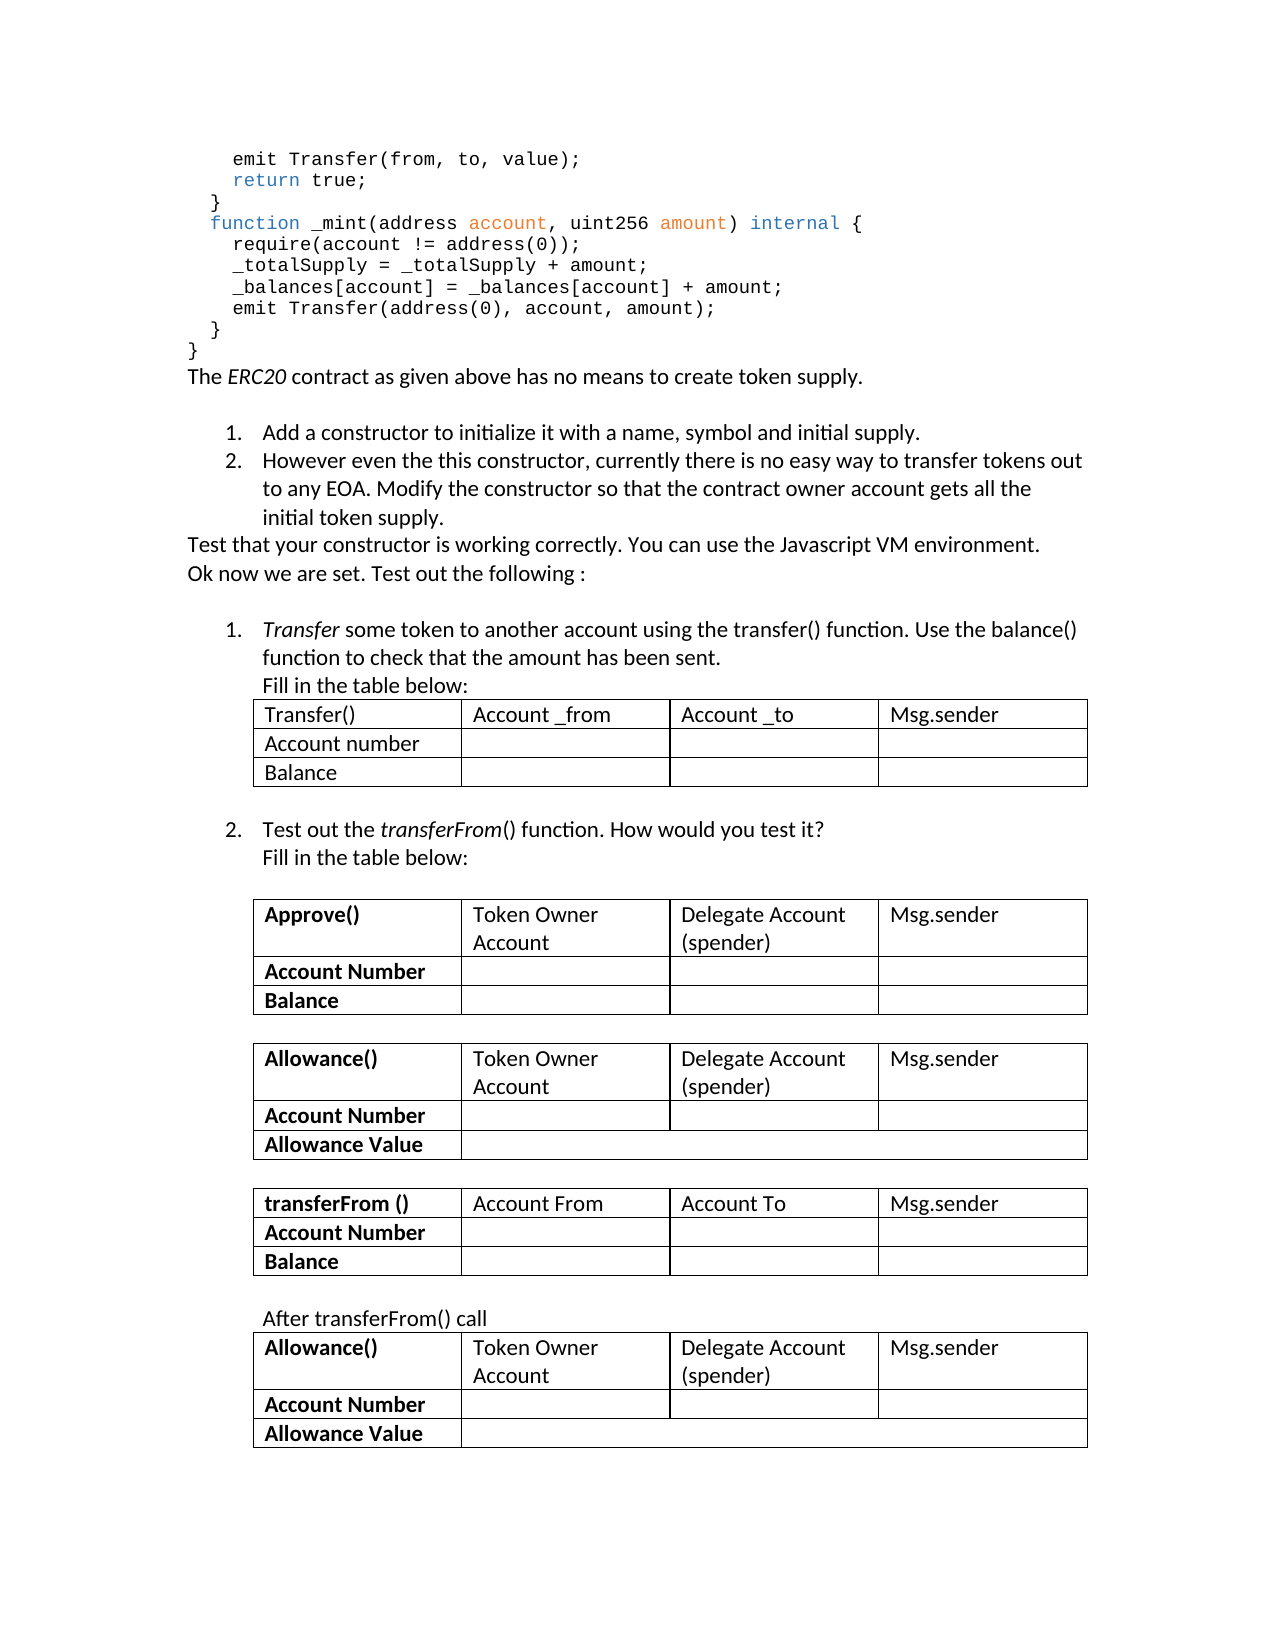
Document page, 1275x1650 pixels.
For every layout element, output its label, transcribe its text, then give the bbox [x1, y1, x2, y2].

table_header Allowance() [254, 1333, 461, 1389]
list Add a constructor to initialize it with a name, symbol and initial supply. [225, 418, 1087, 447]
table_cell [462, 1101, 669, 1129]
list Test out the transferFrom() function. How would you test it? [225, 815, 1087, 843]
table_cell [671, 1101, 878, 1129]
table_header Delegate Account (spender) [671, 1044, 878, 1100]
table_cell Balance [254, 758, 461, 786]
table_cell Account Number [254, 1218, 461, 1246]
table_header Token Owner Account [462, 1333, 669, 1389]
table_cell [462, 957, 669, 985]
table_cell [879, 758, 1087, 786]
text require(account != address(0)); [187, 235, 1087, 256]
text After transferFrom() call [187, 1304, 1087, 1332]
table_header Delegate Account (spender) [671, 900, 878, 956]
text The ERC20 contract as given above has no means to create token supply. [187, 362, 1087, 391]
table_header Msg.sender [879, 900, 1087, 956]
table_header Token Owner Account [462, 900, 669, 956]
table_header Account _to [671, 700, 878, 728]
table_header Allowance() [254, 1044, 461, 1100]
table_cell [462, 986, 669, 1014]
table_cell [671, 957, 878, 985]
table_header Transfer() [254, 700, 461, 728]
table_cell Balance [254, 1247, 461, 1275]
table_cell Account Number [254, 1390, 461, 1418]
table_cell Allowance Value [254, 1131, 461, 1158]
table_cell [879, 957, 1087, 985]
table_cell [462, 1218, 669, 1246]
table_cell [671, 1390, 878, 1418]
text return true; [187, 171, 1087, 192]
table_header Account _from [462, 700, 669, 728]
list However even the this constructor, currently there is no easy way to transfer tokens out to any EOA. Modify the constructor so that the contract owner account gets all the initial token supply. [225, 447, 1087, 531]
table_cell [671, 758, 878, 786]
table_cell [671, 1218, 878, 1246]
text Ok now we are set. Test out the following : [187, 559, 1087, 587]
text Fill in the table below: [262, 671, 1087, 699]
text _totalSupply = _totalSupply + amount; [187, 256, 1087, 277]
table_cell [879, 1101, 1087, 1129]
text Test that your constructor is working correctly. You can use the Javascript VM environment. [187, 531, 1087, 559]
table_header Msg.sender [879, 1333, 1087, 1389]
table_cell [879, 1390, 1087, 1418]
table_cell Account number [254, 729, 461, 757]
table_cell Allowance Value [254, 1419, 461, 1447]
table_cell [462, 1247, 669, 1275]
text } [187, 320, 1087, 341]
table_header Msg.sender [879, 700, 1087, 728]
table_cell [671, 986, 878, 1014]
text emit Transfer(address(0), account, amount); [187, 299, 1087, 320]
table_header Msg.sender [879, 1044, 1087, 1100]
table_cell [462, 758, 669, 786]
text } [187, 341, 1087, 362]
table_header Delegate Account (spender) [671, 1333, 878, 1389]
table_cell [462, 1390, 669, 1418]
list Transfer some token to another account using the transfer() function. Use the balance() function to check that the amount has been sent. [225, 615, 1087, 671]
table_cell [462, 729, 669, 757]
table_cell [879, 1218, 1087, 1246]
table_header Approve() [254, 900, 461, 956]
table_cell [879, 1247, 1087, 1275]
text emit Transfer(from, to, value); [187, 150, 1087, 171]
table_cell [671, 729, 878, 757]
table_header Msg.sender [879, 1189, 1087, 1217]
table_cell Account Number [254, 957, 461, 985]
table_cell [462, 1131, 1087, 1158]
text } [187, 192, 1087, 214]
table_cell [462, 1419, 1087, 1447]
table_header Account From [462, 1189, 669, 1217]
table_cell [879, 986, 1087, 1014]
list Fill in the table below: [262, 843, 1087, 871]
text _balances[account] = _balances[account] + amount; [187, 277, 1087, 299]
table_header transferFrom () [254, 1189, 461, 1217]
table_cell [671, 1247, 878, 1275]
table_cell [879, 729, 1087, 757]
table_header Token Owner Account [462, 1044, 669, 1100]
table_cell Balance [254, 986, 461, 1014]
table_cell Account Number [254, 1101, 461, 1129]
table_header Account To [671, 1189, 878, 1217]
text function _mint(address account, uint256 amount) internal { [187, 214, 1087, 235]
